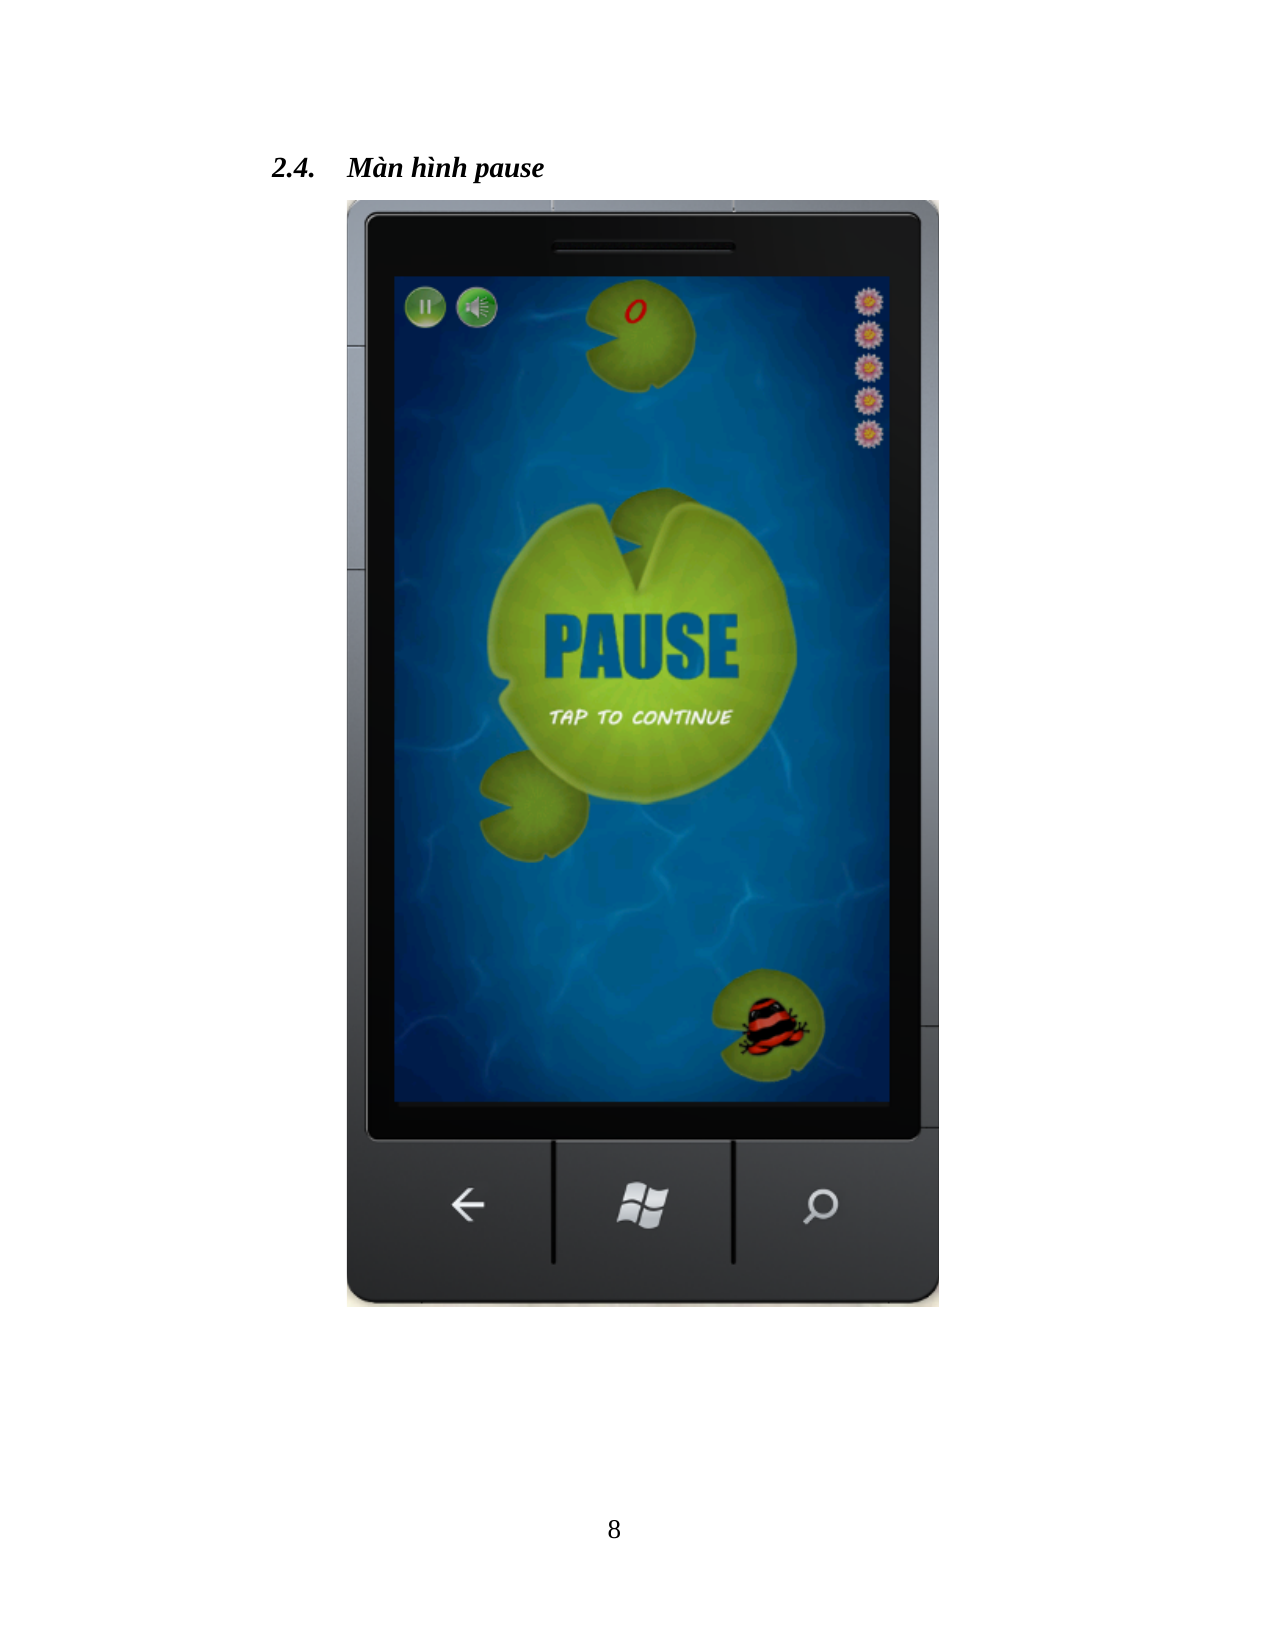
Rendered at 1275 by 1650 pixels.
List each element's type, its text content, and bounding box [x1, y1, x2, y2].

picture [346, 200, 939, 1307]
text Màn hình pause [272, 150, 1106, 183]
